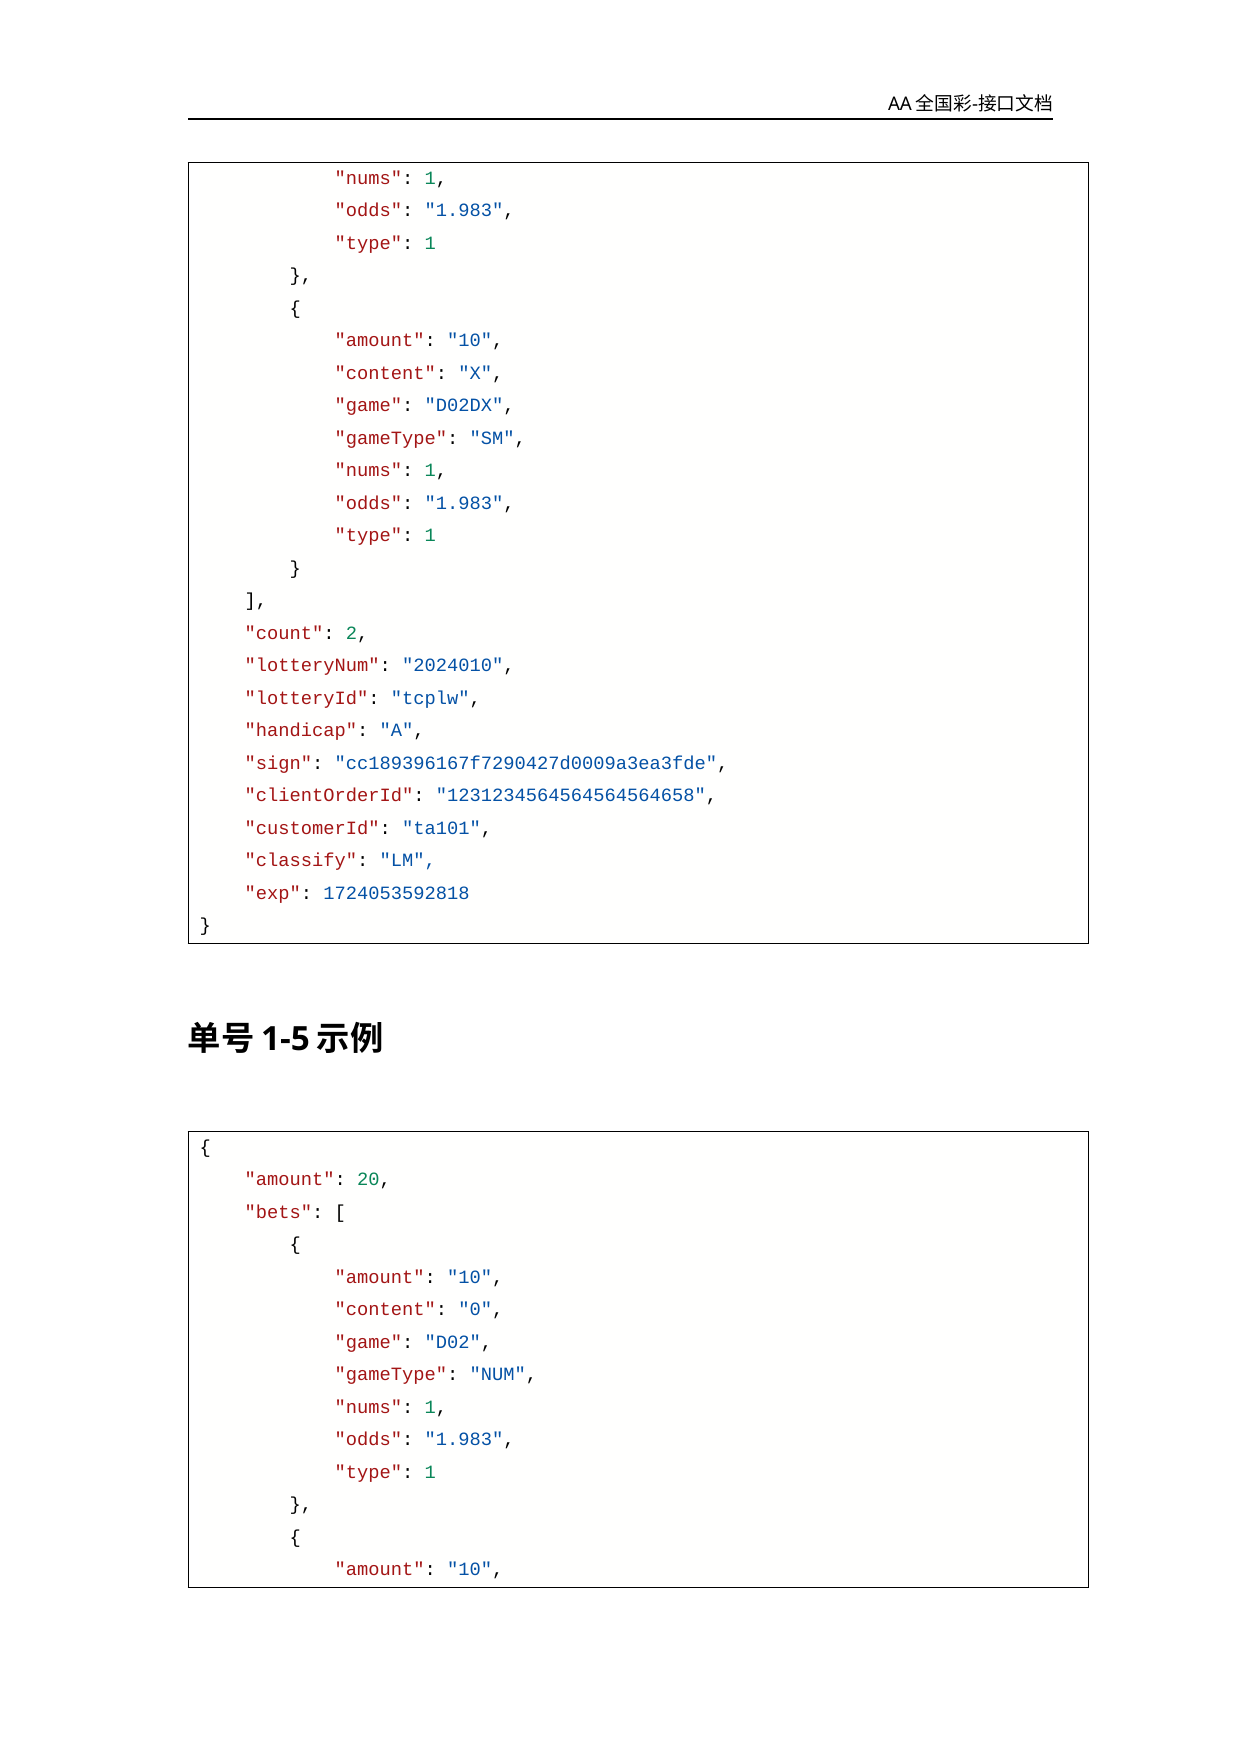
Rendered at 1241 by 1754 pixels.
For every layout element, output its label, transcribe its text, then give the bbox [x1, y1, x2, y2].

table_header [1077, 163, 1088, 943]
subtitle 单号1-5示例 [187, 1004, 1053, 1069]
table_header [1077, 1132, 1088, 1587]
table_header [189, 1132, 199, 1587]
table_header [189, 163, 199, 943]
